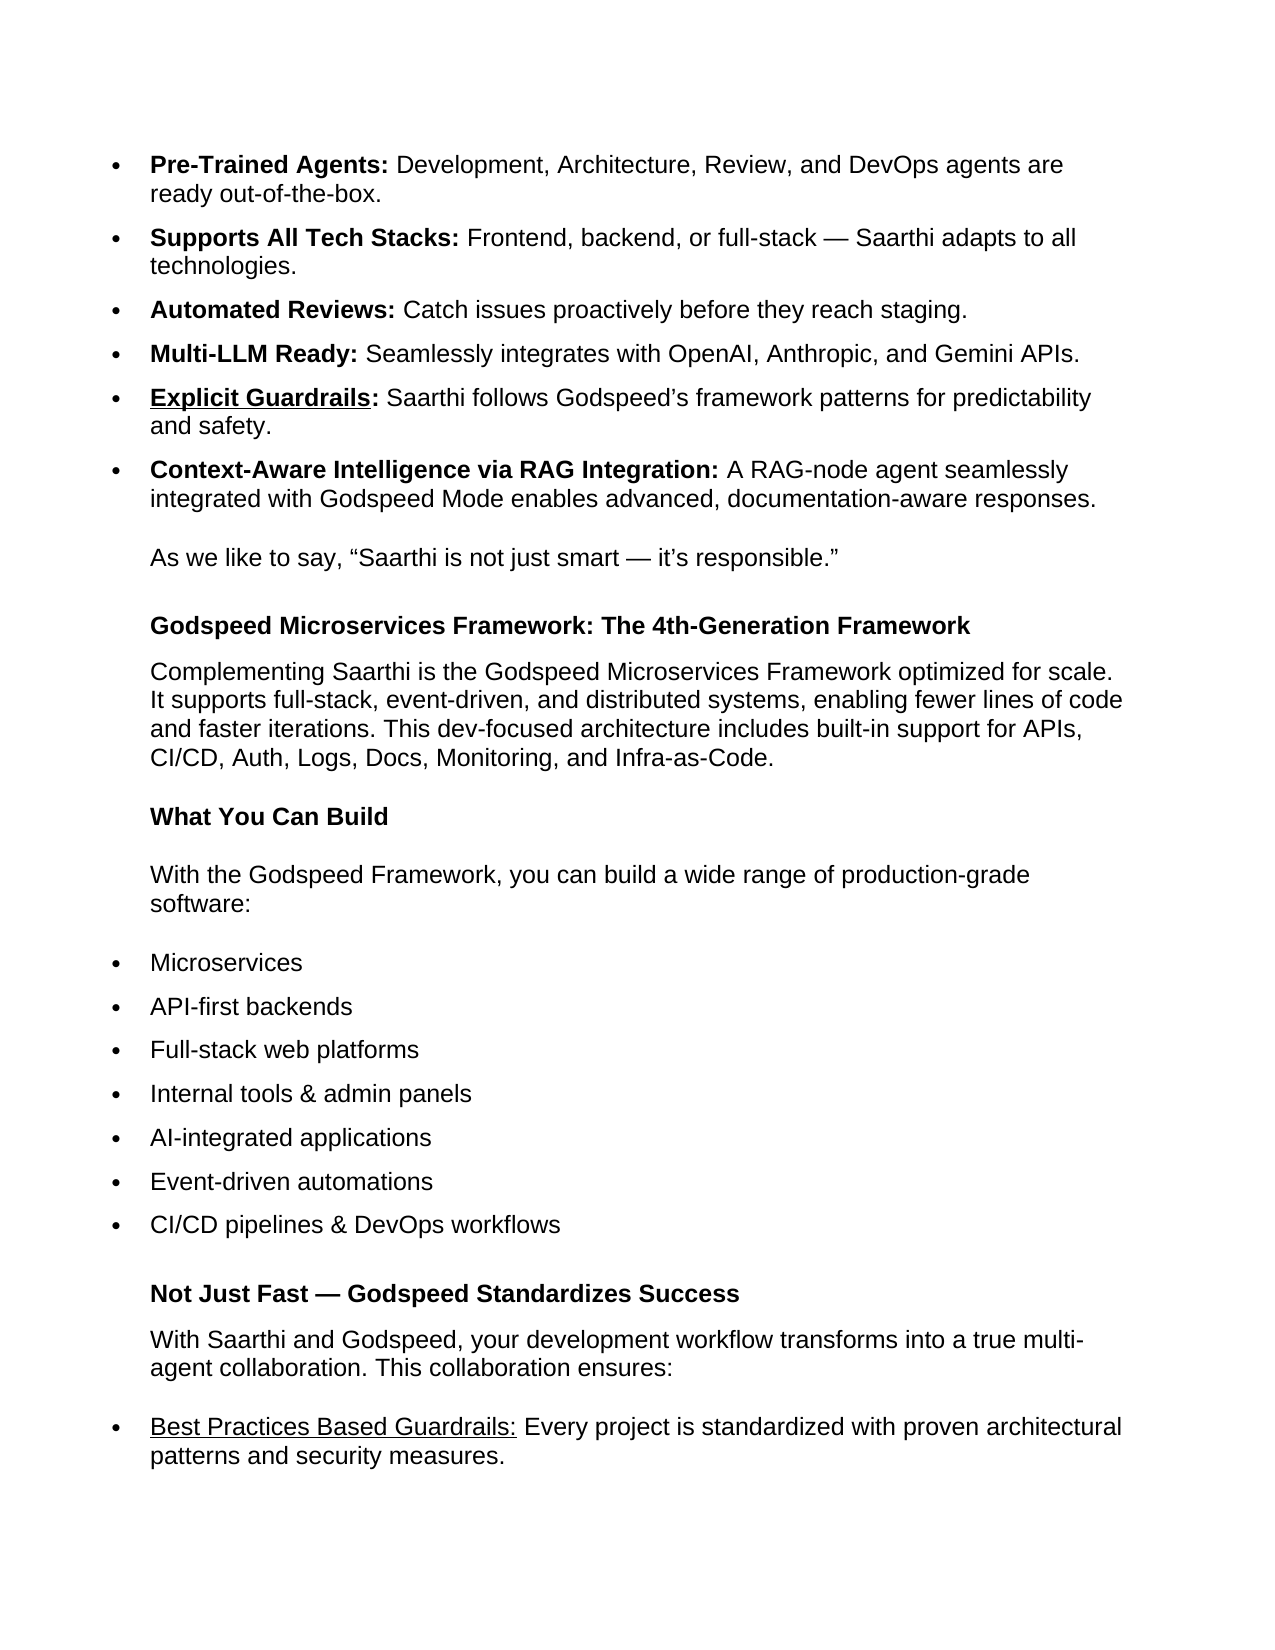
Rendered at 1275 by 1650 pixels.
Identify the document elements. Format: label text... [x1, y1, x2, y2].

text Complementing Saarthi is the Godspeed Microservices Framework optimized for scale. It supports full-stack, event-driven, and distributed systems, enabling fewer lines of code and faster iterations. This dev-focused architecture includes built-in support for APIs, CI/CD, Auth, Logs, Docs, Monitoring, and Infra-as-Code. [150, 657, 1125, 772]
text What You Can Build [150, 802, 1125, 830]
text Godspeed Microservices Framework: The 4th-Generation Framework [150, 611, 1125, 640]
list Full-stack web platforms [112, 1035, 1125, 1064]
list Internal tools & admin panels [112, 1079, 1125, 1108]
list API-first backends [112, 992, 1125, 1020]
list Context-Aware Intelligence via RAG Integration: A RAG-node agent seamlessly integrated with Godspeed Mode enables advanced, documentation-aware responses. [112, 455, 1125, 512]
text With the Godspeed Framework, you can build a wide range of production-grade software: [150, 860, 1125, 918]
text Not Just Fast — Godspeed Standardizes Success [150, 1279, 1125, 1308]
list Multi-LLM Ready: Seamlessly integrates with OpenAI, Anthropic, and Gemini APIs. [112, 339, 1125, 367]
list Best Practices Based Guardrails: Every project is standardized with proven architectural patterns and security measures. [112, 1412, 1125, 1469]
list Explicit Guardrails: Saarthi follows Godspeed’s framework patterns for predictability and safety. [112, 382, 1125, 440]
list Microservices [112, 948, 1125, 977]
list AI-integrated applications [112, 1123, 1125, 1152]
list Supports All Tech Stacks: Frontend, backend, or full-stack — Saarthi adapts to all technologies. [112, 222, 1125, 280]
list CI/CD pipelines & DevOps workflows [112, 1210, 1125, 1239]
list Event-driven automations [112, 1167, 1125, 1195]
list Pre-Trained Agents: Development, Architecture, Review, and DevOps agents are ready out-of-the-box. [112, 150, 1125, 207]
list Automated Reviews: Catch issues proactively before they reach staging. [112, 295, 1125, 324]
text With Saarthi and Godspeed, your development workflow transforms into a true multi-agent collaboration. This collaboration ensures: [150, 1324, 1125, 1382]
text As we like to say, “Saarthi is not just smart — it’s responsible.” [150, 542, 1125, 571]
